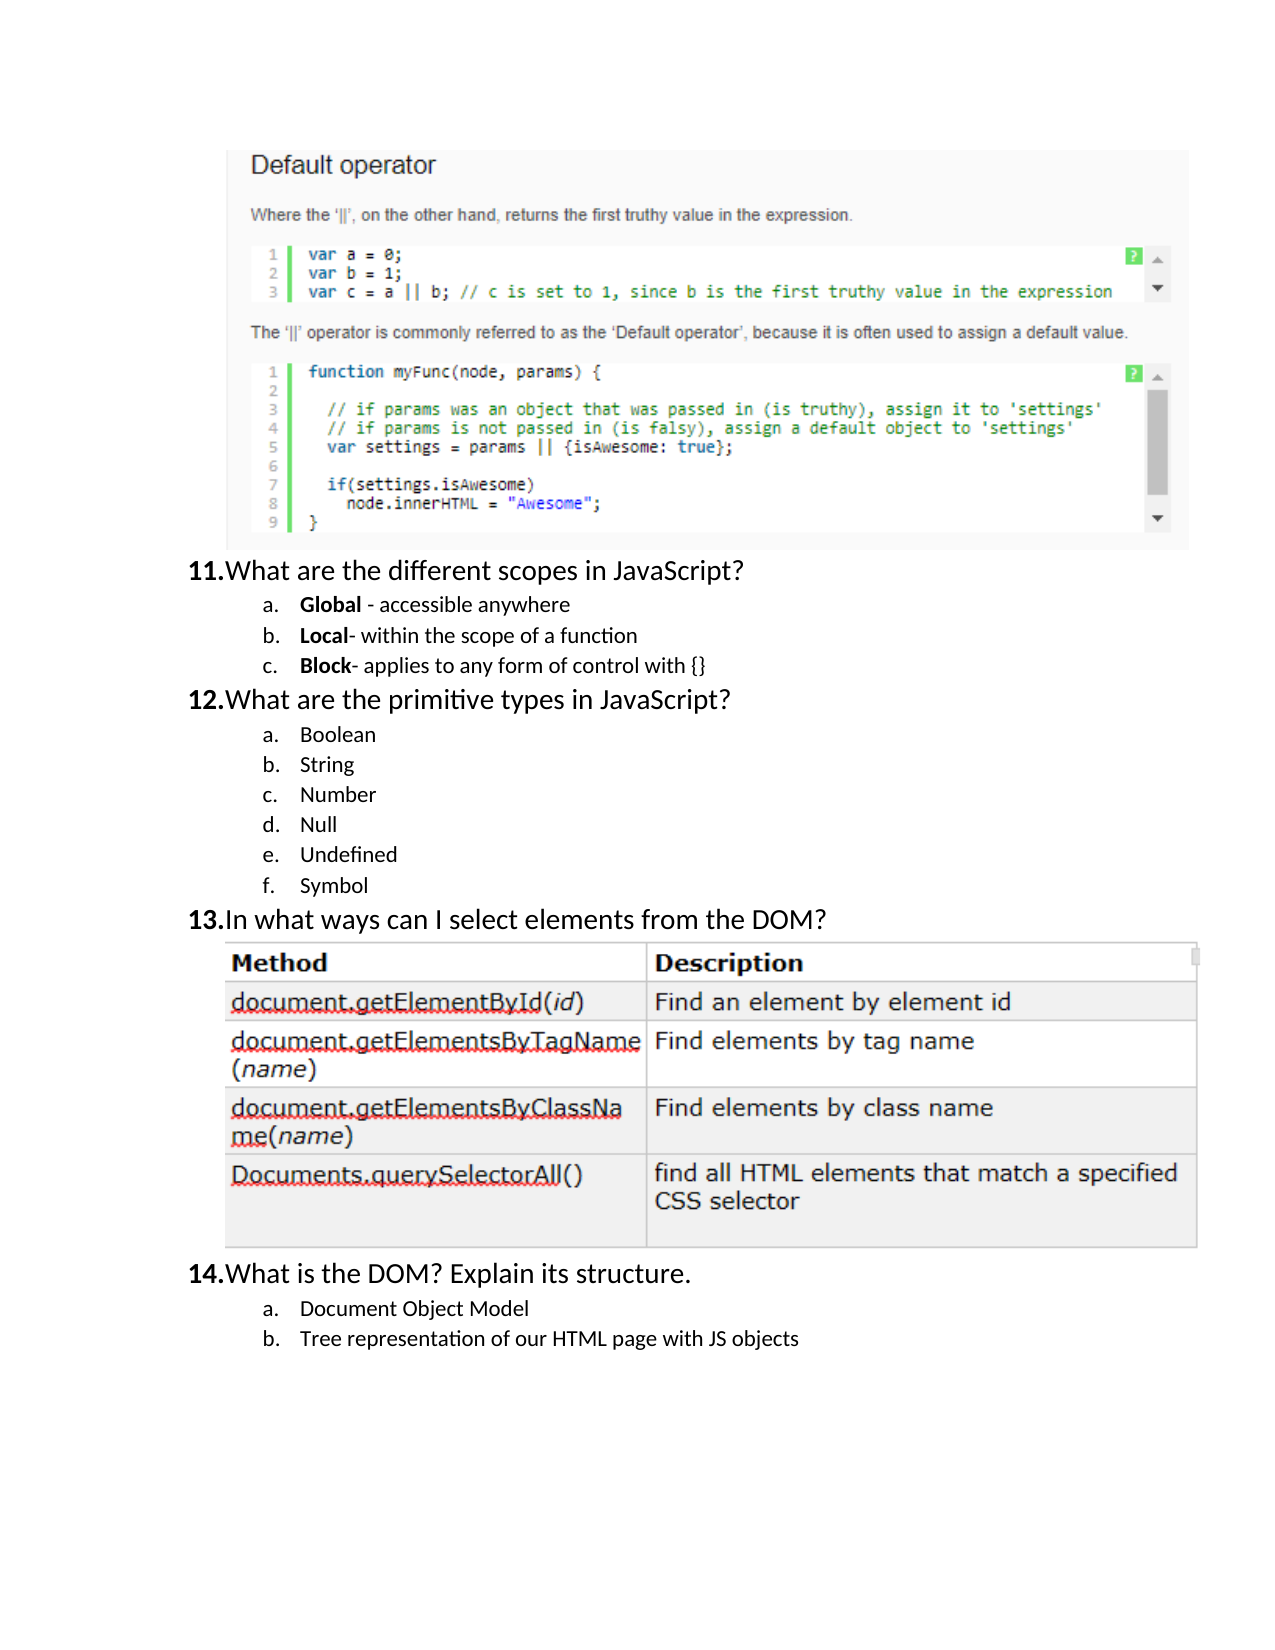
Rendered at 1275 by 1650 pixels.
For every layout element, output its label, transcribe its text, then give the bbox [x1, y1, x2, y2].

list Null [262, 810, 1125, 838]
list Global - accessible anywhere [262, 591, 1125, 619]
list Boolean [262, 720, 1125, 748]
picture [225, 939, 1200, 1253]
list String [262, 750, 1125, 778]
list Undefined [262, 841, 1125, 868]
list Block- applies to any form of control with {} [262, 651, 1125, 679]
list In what ways can I select elements from the DOM? [187, 901, 1125, 937]
list What are the different scopes in JavaScript? [187, 552, 1125, 588]
list Tree representation of our HTML page with JS objects [262, 1324, 1125, 1352]
list What is the DOM? Explain its structure. [187, 1255, 1125, 1291]
picture [225, 150, 1189, 550]
list Document Object Model [262, 1294, 1125, 1322]
list What are the primitive types in JavaScript? [187, 681, 1125, 717]
list Local- within the scope of a function [262, 621, 1125, 649]
list Symbol [262, 871, 1125, 899]
list Number [262, 780, 1125, 808]
